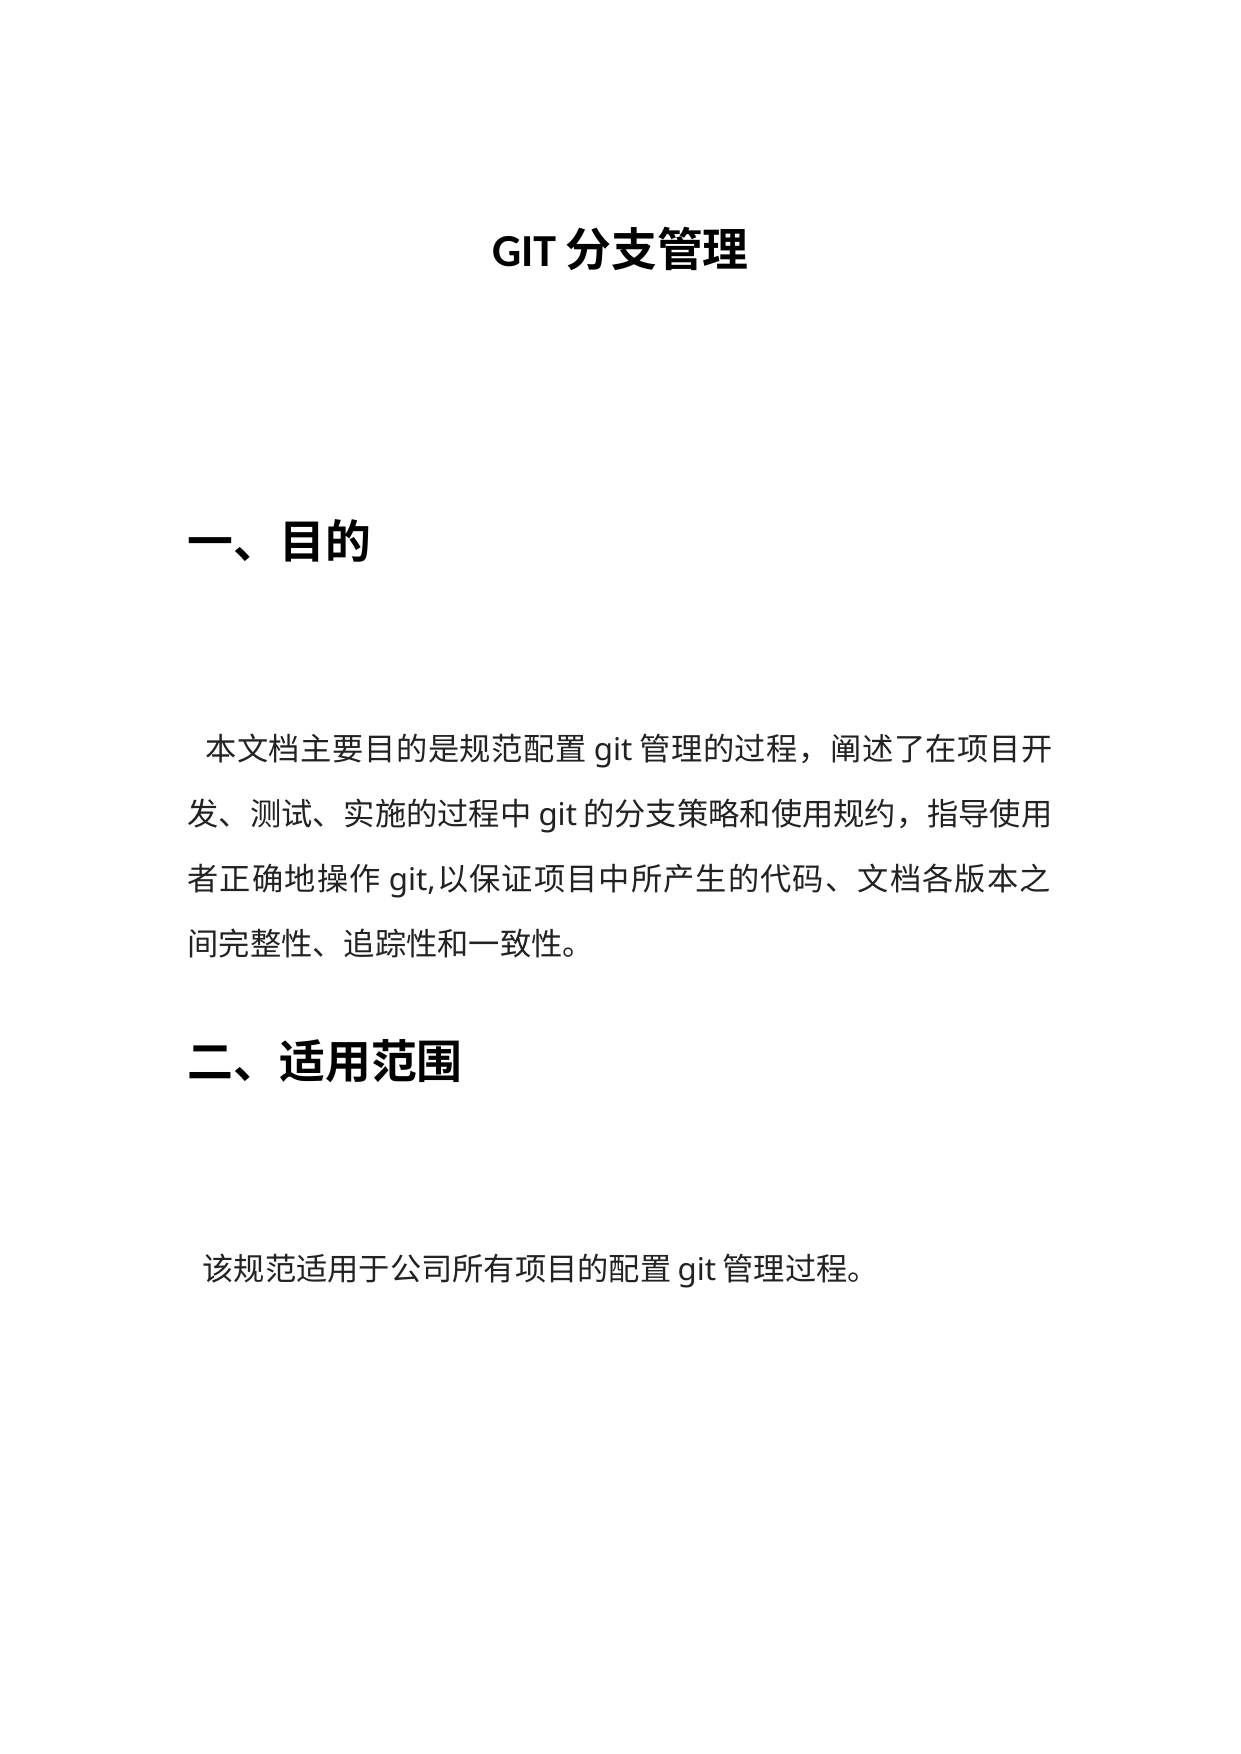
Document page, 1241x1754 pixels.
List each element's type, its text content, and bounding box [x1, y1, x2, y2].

text 本文档主要目的是规范配置git管理的过程，阐述了在项目开发、测试、实施的过程中git的分支策略和使用规约，指导使用者正确地操作git,以保证项目中所产生的代码、文档各版本之间完整性、追踪性和一致性。 [187, 715, 1053, 975]
subtitle 一、目的 [187, 490, 1053, 587]
subtitle 二、适用范围 [187, 1010, 1053, 1108]
subtitle GIT分支管理 [187, 197, 1053, 295]
text 该规范适用于公司所有项目的配置git管理过程。 [187, 1235, 1053, 1300]
